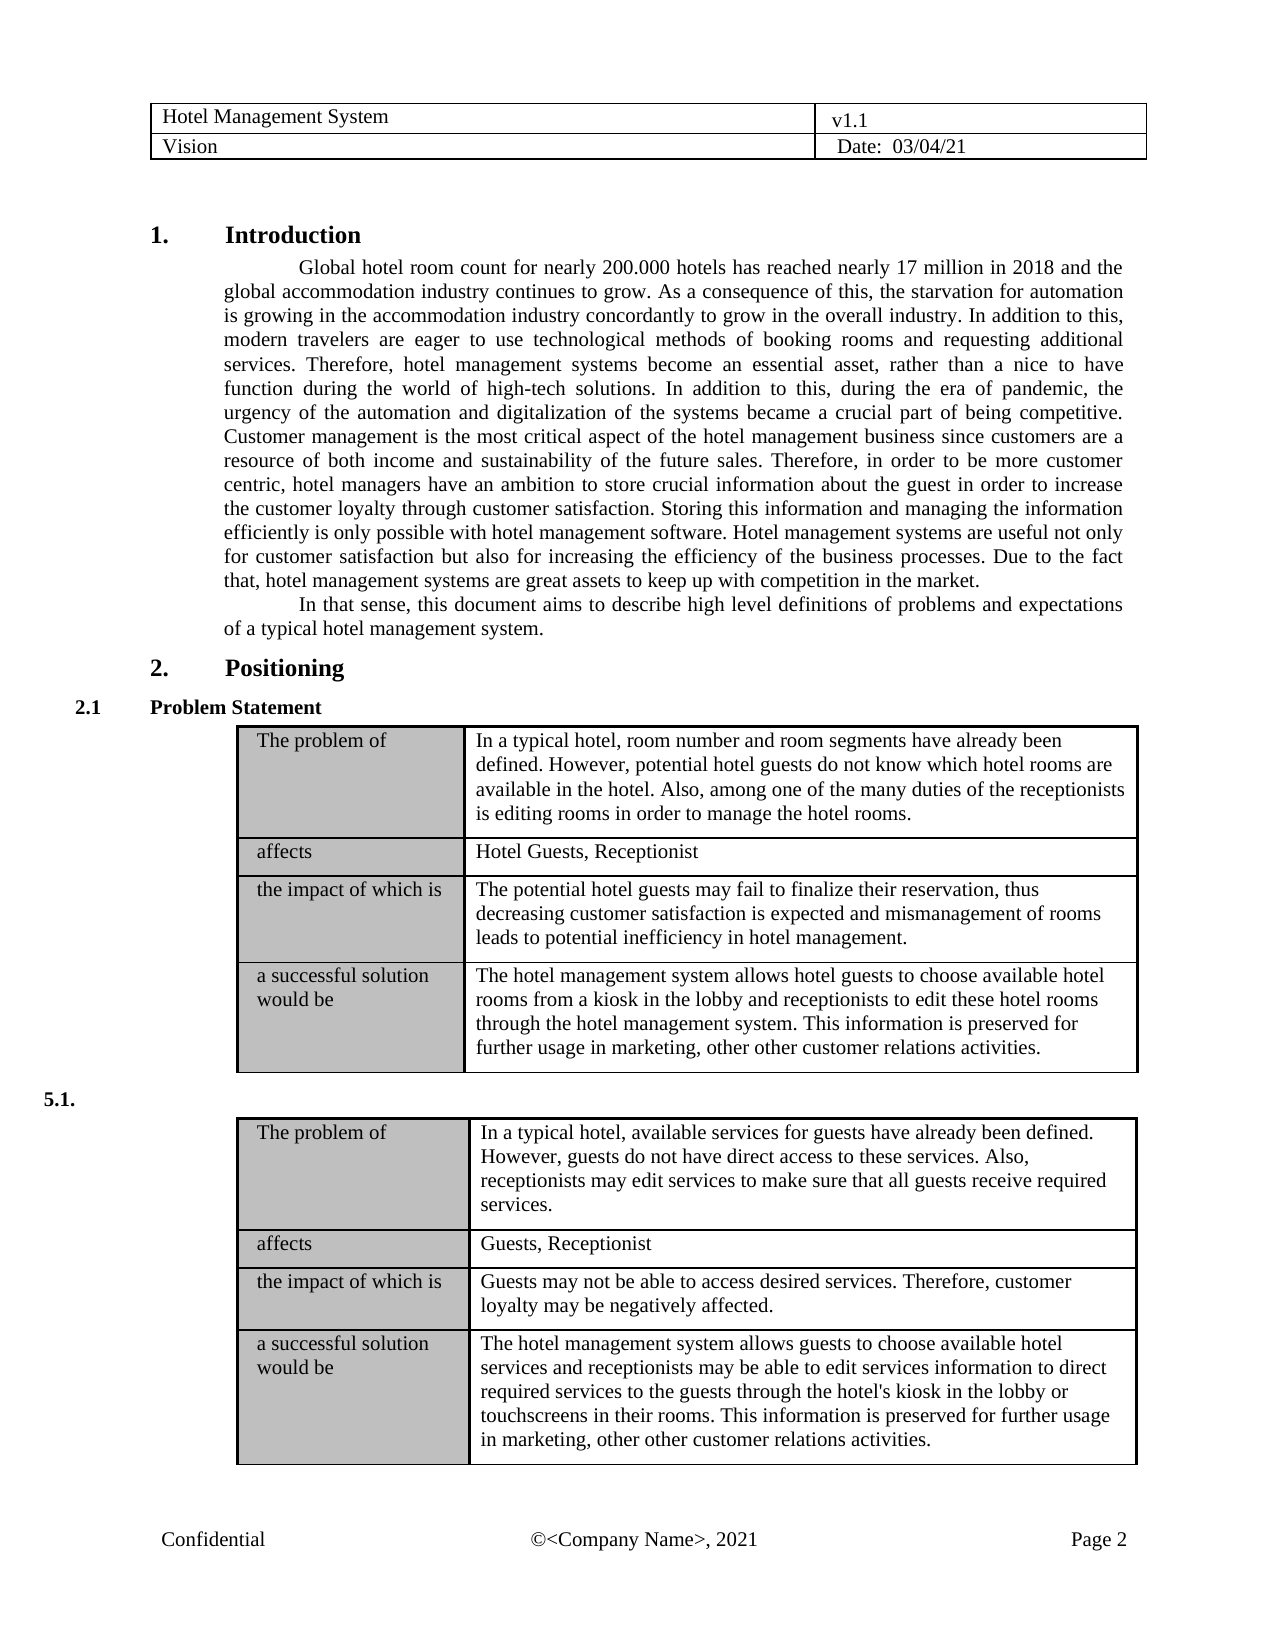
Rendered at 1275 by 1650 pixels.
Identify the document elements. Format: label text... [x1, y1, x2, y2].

table_header The problem of [239, 1120, 468, 1229]
table_header In a typical hotel, room number and room segments have already been defined. However, potential hotel guests do not know which hotel rooms are available in the hotel. Also, among one of the many duties of the receptionists is editing rooms in order to manage the hotel rooms. [466, 728, 1136, 837]
table_cell Hotel Guests, Receptionist [466, 839, 1136, 875]
table_cell The hotel management system allows hotel guests to choose available hotel rooms from a kiosk in the lobby and receptionists to edit these hotel rooms through the hotel management system. This information is preserved for further usage in marketing, other other customer relations activities. [466, 963, 1136, 1072]
subtitle Problem Statement [75, 694, 1125, 719]
table_cell the impact of which is [239, 877, 463, 961]
table_cell affects [239, 839, 463, 875]
text Global hotel room count for nearly 200.000 hotels has reached nearly 17 million in 2018 and the global accommodation industry continues to grow. As a consequence of this, the starvation for automation is growing in the accommodation industry concordantly to grow in the overall industry. In addition to this, modern travelers are eager to use technological methods of booking rooms and requesting additional services. Therefore, hotel management systems become an essential asset, rather than a nice to have function during the world of high-tech solutions. In addition to this, during the era of pandemic, the urgency of the automation and digitalization of the systems became a crucial part of being competitive. Customer management is the most critical aspect of the hotel management business since customers are a resource of both income and sustainability of the future sales. Therefore, in order to be more customer centric, hotel managers have an ambition to store crucial information about the guest in order to increase the customer loyalty through customer satisfaction. Storing this information and managing the information efficiently is only possible with hotel management software. Hotel management systems are useful not only for customer satisfaction but also for increasing the efficiency of the business processes. Due to the fact that, hotel management systems are great assets to keep up with competition in the market. [224, 255, 1125, 592]
table_cell Guests may not be able to access desired services. Therefore, customer loyalty may be negatively affected. [471, 1269, 1135, 1329]
table_header In a typical hotel, available services for guests have already been defined. However, guests do not have direct access to these services. Also, receptionists may edit services to make sure that all guests receive required services. [471, 1120, 1135, 1229]
table_cell Guests, Receptionist [471, 1231, 1135, 1267]
table_cell affects [239, 1231, 468, 1267]
table_cell The potential hotel guests may fail to finalize their reservation, thus decreasing customer satisfaction is expected and mismanagement of rooms leads to potential inefficiency in hotel management. [466, 877, 1136, 961]
table_header The problem of [239, 728, 463, 837]
table_cell a successful solution would be [239, 963, 463, 1072]
table_cell the impact of which is [239, 1269, 468, 1329]
table_cell a successful solution would be [239, 1331, 468, 1464]
table_cell The hotel management system allows guests to choose available hotel services and receptionists may be able to edit services information to direct required services to the guests through the hotel's kiosk in the lobby or touchscreens in their rooms. This information is preserved for further usage in marketing, other other customer relations activities. [471, 1331, 1135, 1464]
text In that sense, this document aims to describe high level definitions of problems and expectations of a typical hotel management system. [224, 592, 1125, 640]
subtitle Introduction [150, 220, 1125, 249]
subtitle Positioning [150, 653, 1125, 681]
